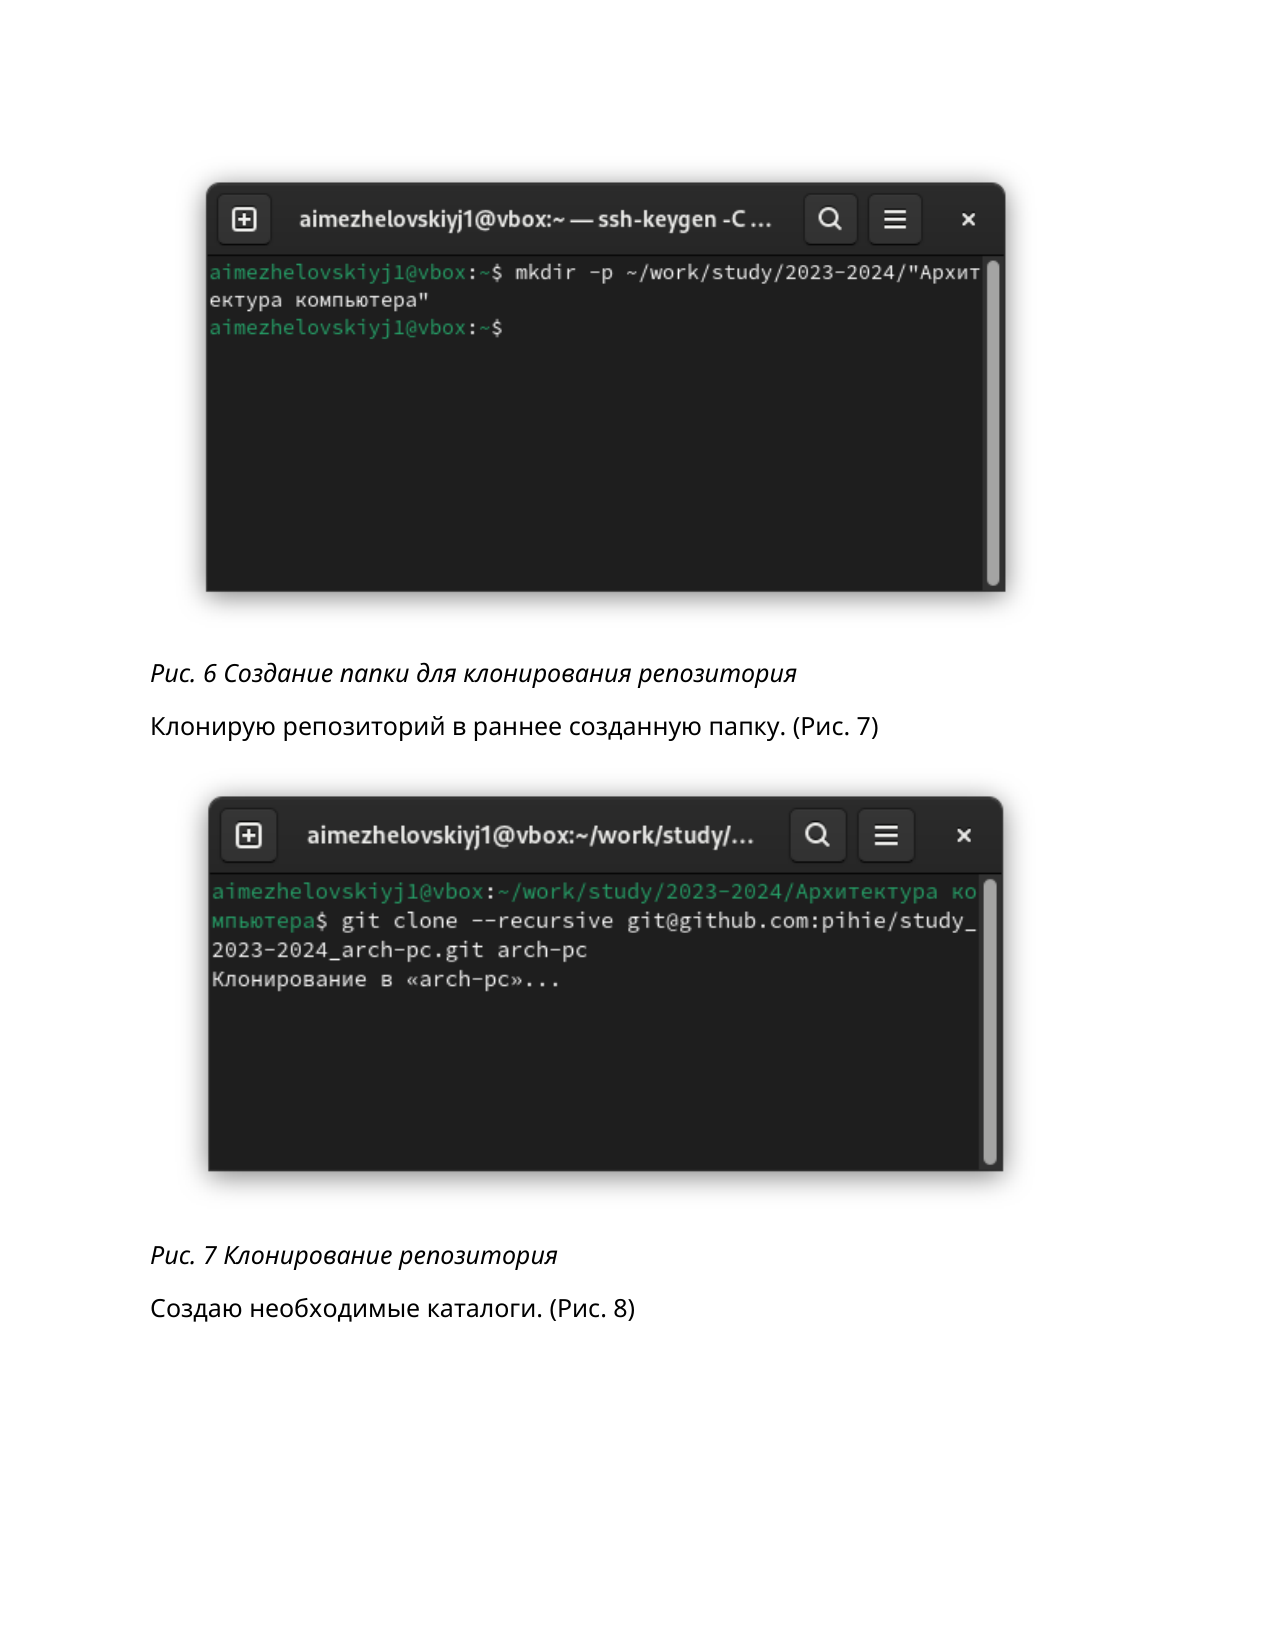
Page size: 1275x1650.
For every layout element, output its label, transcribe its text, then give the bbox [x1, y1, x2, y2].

text Рис. 7 Клонирование репозитория [150, 1237, 1125, 1272]
text Клонирую репозиторий в раннее созданную папку. (Рис. 7) [150, 708, 1125, 743]
picture [168, 150, 1044, 635]
text Создаю необходимые каталоги. (Рис. 8) [150, 1290, 1125, 1324]
picture [168, 761, 1044, 1217]
text Рис. 6 Создание папки для клонирования репозитория [150, 656, 1125, 690]
